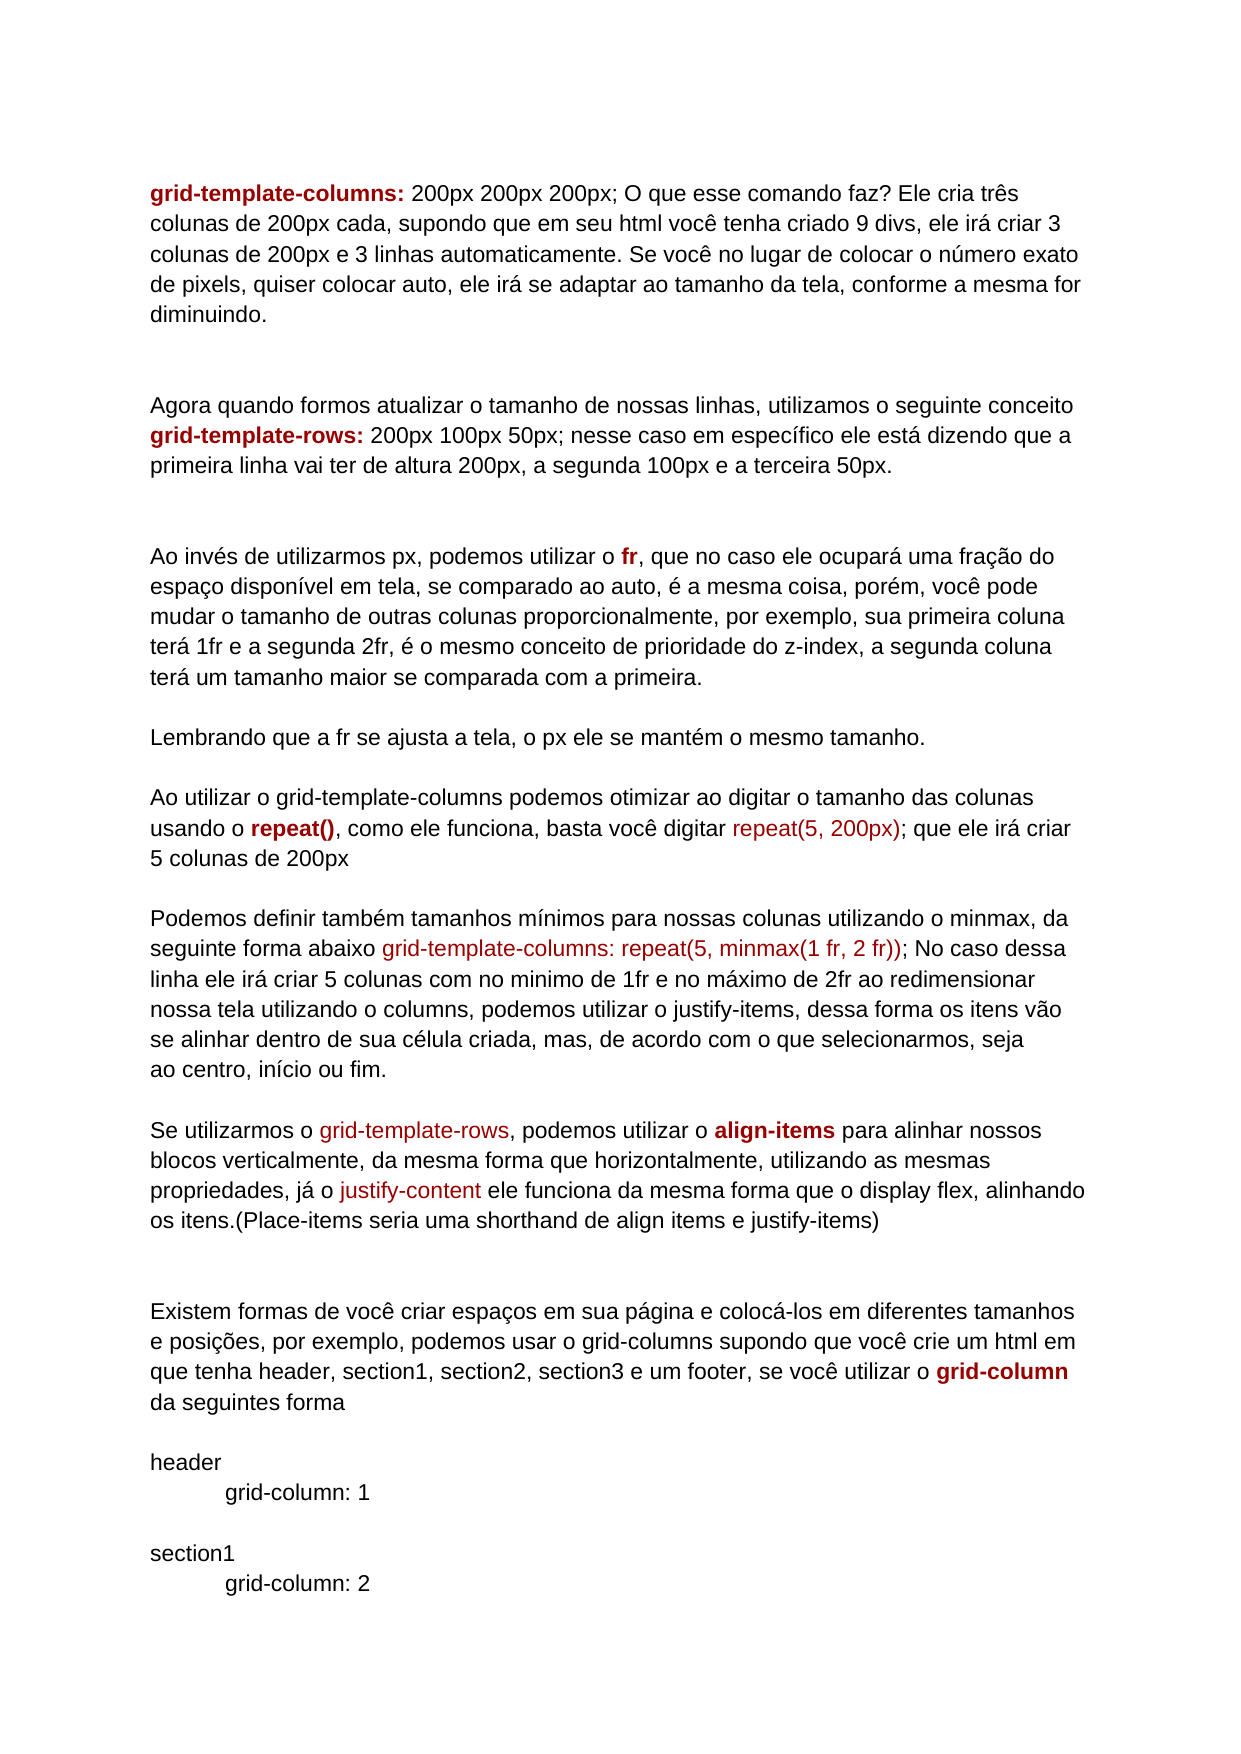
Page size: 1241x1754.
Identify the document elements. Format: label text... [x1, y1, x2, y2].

text grid-template-columns: 200px 200px 200px; O que esse comando faz? Ele cria três colunas de 200px cada, supondo que em seu html você tenha criado 9 divs, ele irá criar 3 colunas de 200px e 3 linhas automaticamente. Se você no lugar de colocar o número exato de pixels, quiser colocar auto, ele irá se adaptar ao tamanho da tela, conforme a mesma for diminuindo. [150, 180, 1090, 327]
text header [150, 1449, 1090, 1475]
text Lembrando que a fr se ajusta a tela, o px ele se mantém o mesmo tamanho. [150, 724, 1090, 750]
text grid-column: 1 [150, 1479, 1090, 1506]
text section1 [150, 1539, 1090, 1566]
text propriedades, já o justify-content ele funciona da mesma forma que o display flex, alinhando os itens.(Place-items seria uma shorthand de align items e justify-items) [150, 1177, 1090, 1234]
text ao centro, início ou fim. [150, 1056, 1090, 1083]
text Ao utilizar o grid-template-columns podemos otimizar ao digitar o tamanho das colunas usando o repeat(), como ele funciona, basta você digitar repeat(5, 200px); que ele irá criar 5 colunas de 200px [150, 784, 1090, 871]
text Agora quando formos atualizar o tamanho de nossas linhas, utilizamos o seguinte conceito grid-template-rows: 200px 100px 50px; nesse caso em específico ele está dizendo que a primeira linha vai ter de altura 200px, a segunda 100px e a terceira 50px. [150, 392, 1090, 478]
text Se utilizarmos o grid-template-rows, podemos utilizar o align-items para alinhar nossos blocos verticalmente, da mesma forma que horizontalmente, utilizando as mesmas [150, 1117, 1090, 1173]
text grid-column: 2 [150, 1570, 1090, 1596]
text Podemos definir também tamanhos mínimos para nossas colunas utilizando o minmax, da seguinte forma abaixo grid-template-columns: repeat(5, minmax(1 fr, 2 fr)); No caso dessa linha ele irá criar 5 colunas com no minimo de 1fr e no máximo de 2fr ao redimensionar nossa tela utilizando o columns, podemos utilizar o justify-items, dessa forma os itens vão se alinhar dentro de sua célula criada, mas, de acordo com o que selecionarmos, seja [150, 905, 1090, 1052]
text Ao invés de utilizarmos px, podemos utilizar o fr, que no caso ele ocupará uma fração do espaço disponível em tela, se comparado ao auto, é a mesma coisa, porém, você pode mudar o tamanho de outras colunas proporcionalmente, por exemplo, sua primeira coluna terá 1fr e a segunda 2fr, é o mesmo conceito de prioridade do z-index, a segunda coluna terá um tamanho maior se comparada com a primeira. [150, 543, 1090, 690]
text Existem formas de você criar espaços em sua página e colocá-los em diferentes tamanhos e posições, por exemplo, podemos usar o grid-columns supondo que você crie um html em que tenha header, section1, section2, section3 e um footer, se você utilizar o grid-column da seguintes forma [150, 1298, 1090, 1415]
